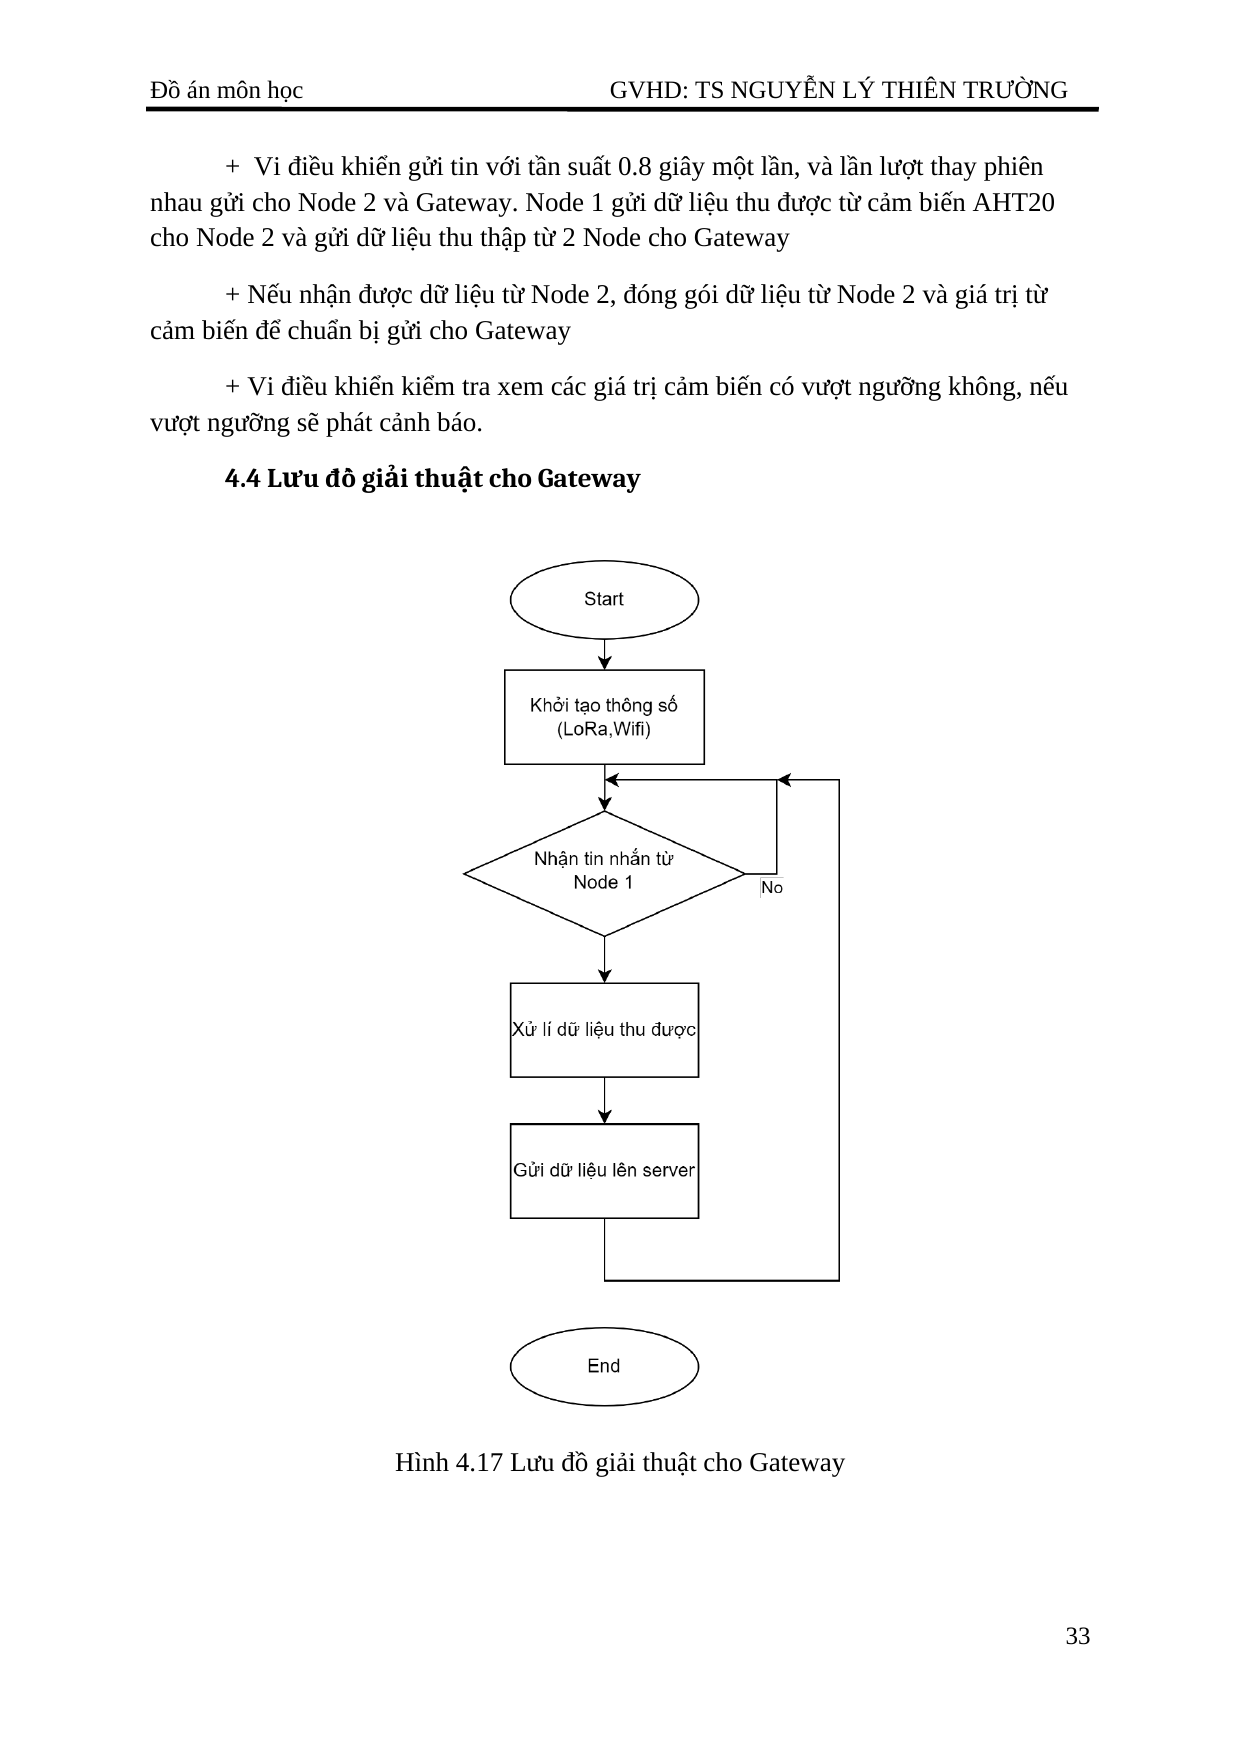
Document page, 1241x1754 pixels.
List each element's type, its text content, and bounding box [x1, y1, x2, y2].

text + Nếu nhận được dữ liệu từ Node 2, đóng gói dữ liệu từ Node 2 và giá trị từ cảm biến để chuẩn bị gửi cho Gateway [150, 278, 1090, 345]
picture [447, 545, 868, 1422]
subtitle 4.4 Lưu đồ giải thuật cho Gateway [150, 463, 1090, 494]
text + Vi điều khiển kiểm tra xem các giá trị cảm biến có vượt ngưỡng không, nếu vượt ngưỡng sẽ phát cảnh báo. [150, 370, 1090, 437]
text + Vi điều khiển gửi tin với tần suất 0.8 giây một lần, và lần lượt thay phiên nhau gửi cho Node 2 và Gateway. Node 1 gửi dữ liệu thu được từ cảm biến AHT20 cho Node 2 và gửi dữ liệu thu thập từ 2 Node cho Gateway [150, 150, 1090, 253]
